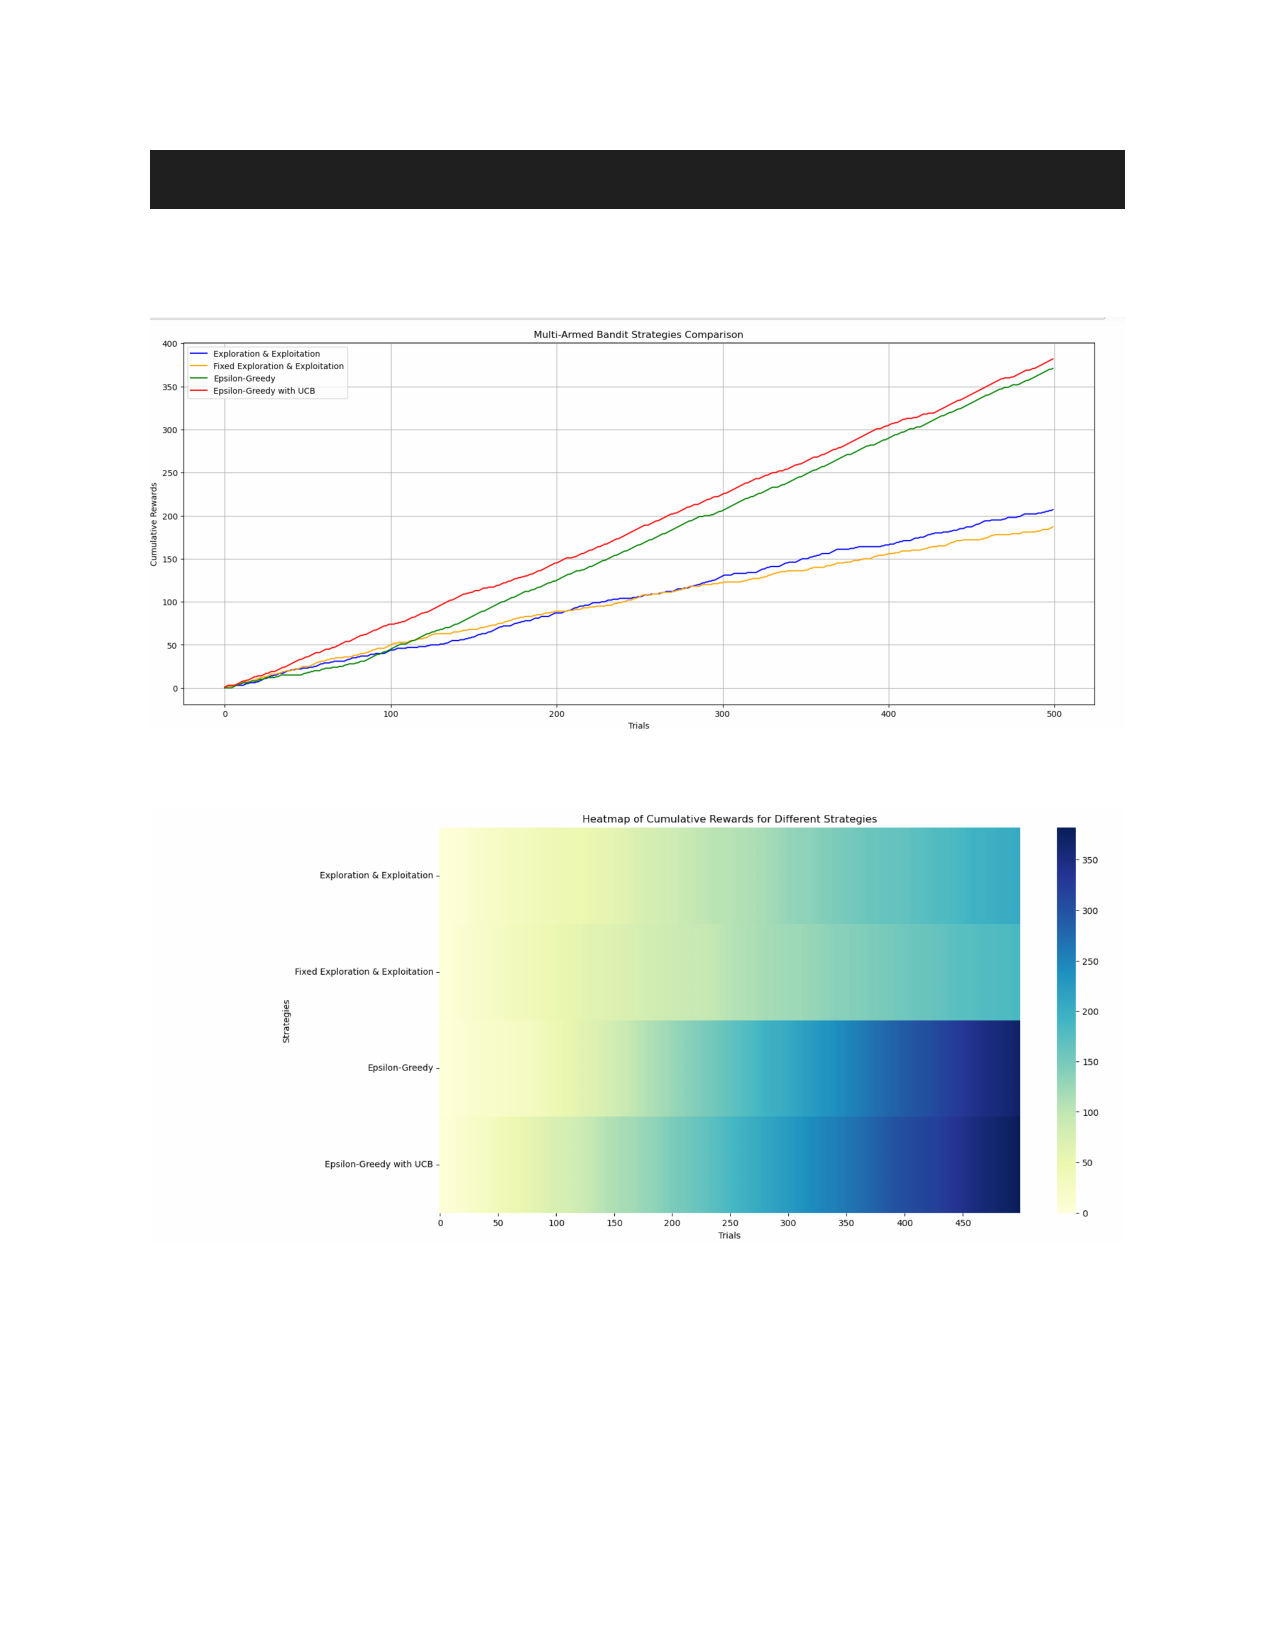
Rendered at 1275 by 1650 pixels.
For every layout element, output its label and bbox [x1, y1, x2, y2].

picture [150, 317, 1125, 729]
picture [150, 807, 1125, 1244]
